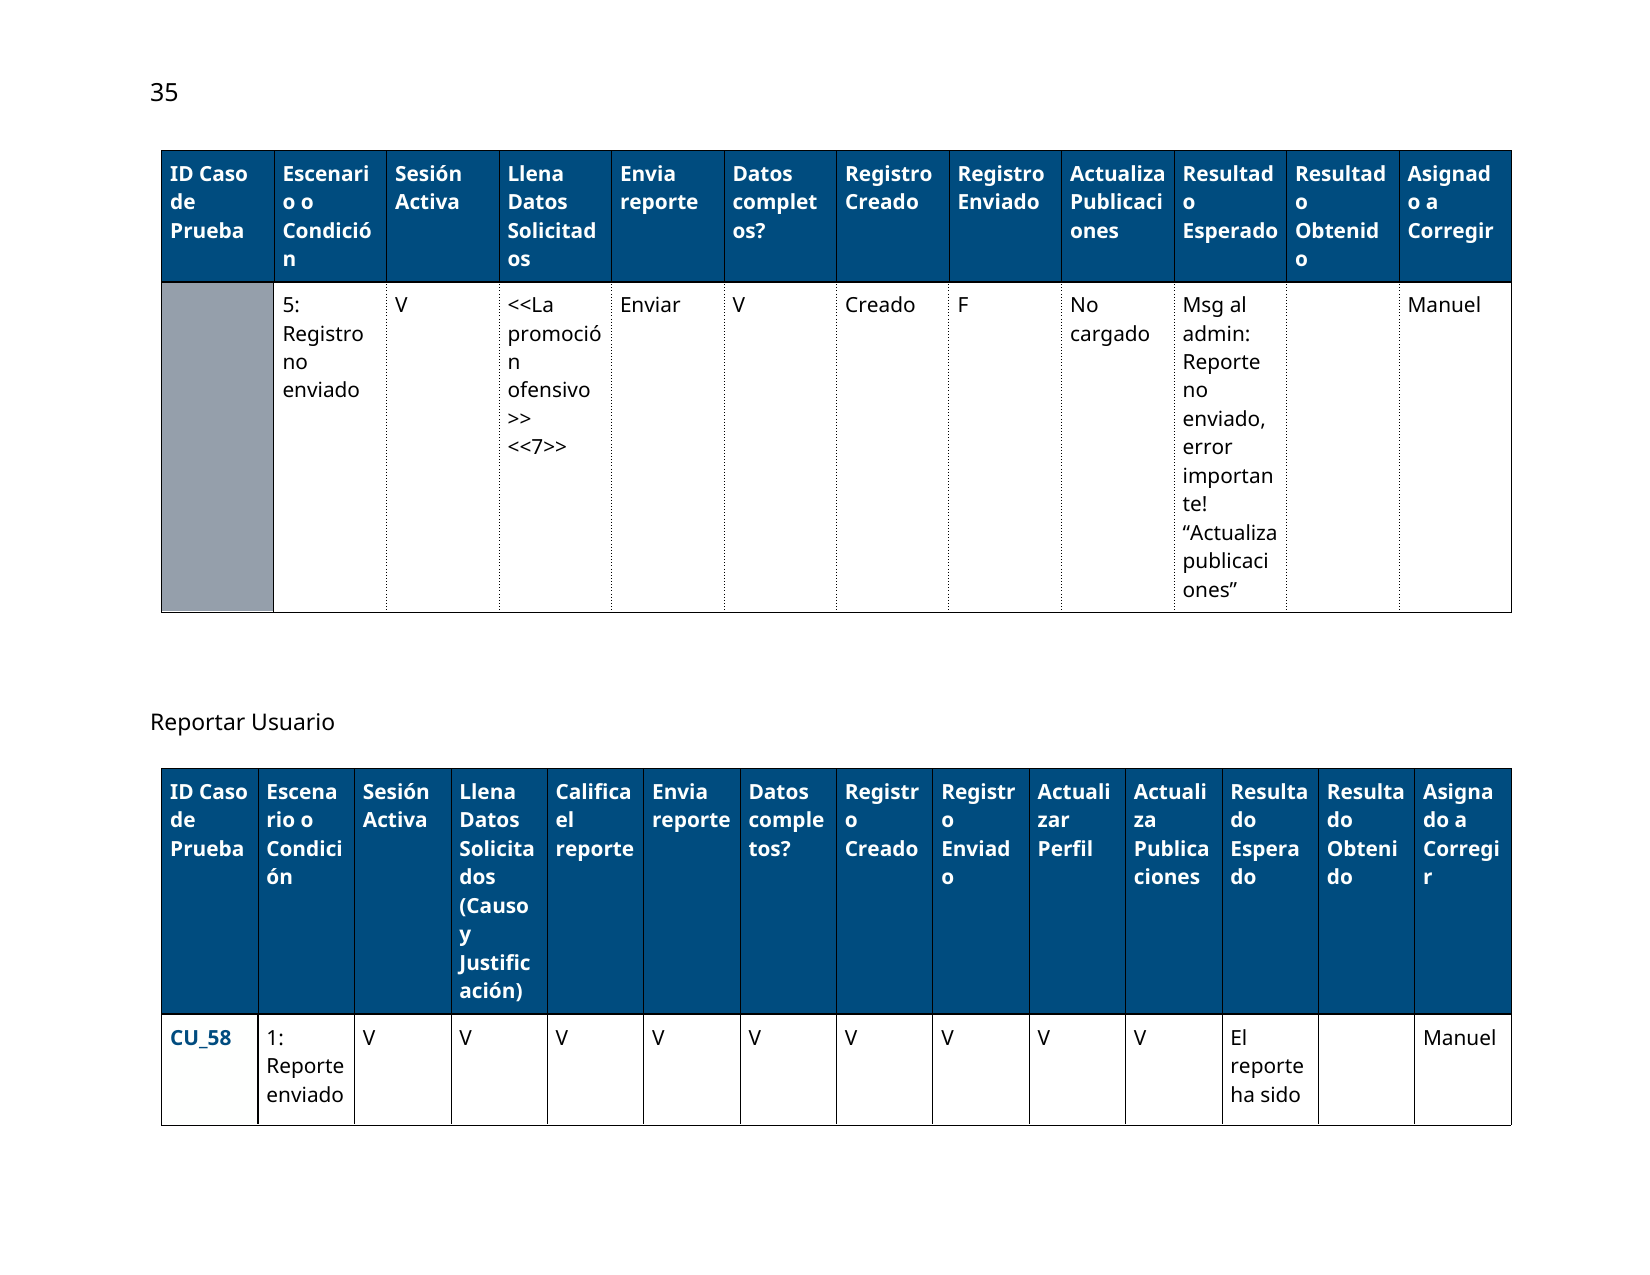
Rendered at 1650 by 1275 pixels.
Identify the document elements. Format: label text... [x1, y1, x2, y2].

table_header Sesión Activa [387, 151, 499, 281]
table_header Resultado Obtenido [1319, 769, 1414, 1013]
table_cell V [355, 1015, 451, 1124]
table_header Resultado Obtenido [1287, 151, 1399, 281]
table_cell El reporte ha sido enviado con éxito, evaluaremos tu opinion [1223, 1015, 1318, 1124]
table_cell Creado [837, 283, 949, 611]
table_header Resultado Esperado [1223, 769, 1318, 1013]
table_header Sesión Activa [355, 769, 451, 1013]
table_cell Enviar [611, 283, 724, 611]
table_cell [1286, 283, 1399, 611]
table_cell Manuel [1399, 283, 1511, 611]
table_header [452, 769, 547, 1013]
table_cell V [837, 1015, 932, 1124]
text Reportar Usuario [150, 706, 1500, 737]
table_cell V [387, 283, 499, 611]
table_header Datos completos? [741, 769, 836, 1013]
table_header Escenario o Condición [259, 769, 354, 1013]
table_cell V [1126, 1015, 1222, 1124]
table_cell [1319, 1015, 1414, 1124]
table_header Registro Enviado [933, 769, 1029, 1013]
table_cell V [933, 1015, 1029, 1124]
table_header ID Caso de Prueba [162, 769, 258, 1013]
table_cell V [548, 1015, 643, 1124]
table_header Envia reporte [612, 151, 724, 281]
table_header ID Caso de Prueba [162, 151, 274, 281]
table_cell [162, 283, 273, 611]
table_cell V [644, 1015, 740, 1124]
table_cell V [724, 283, 837, 611]
table_cell CU_58 [162, 1015, 257, 1124]
table_header Asignado a Corregir [1400, 151, 1511, 281]
table_cell 5: Registro no enviado [274, 283, 387, 611]
table_header Actualiza Publicaciones [1126, 769, 1222, 1013]
table_header Resultado Esperado [1175, 151, 1286, 281]
table_cell V [1030, 1015, 1125, 1124]
table_header Datos completos? [725, 151, 836, 281]
table_header Actualiza Publicaciones [1062, 151, 1174, 281]
table_cell F [949, 283, 1062, 611]
table_cell No cargado [1062, 283, 1174, 611]
table_header Actualizar Perfil [1030, 769, 1125, 1013]
table_header Registro Enviado [950, 151, 1061, 281]
table_cell <<La promoción ofensivo >> <<7>> [499, 283, 611, 611]
table_cell Msg al admin: Reporte no enviado, error importante! “Actualiza publicaciones” [1174, 283, 1286, 611]
table_cell V [452, 1015, 547, 1124]
table_header Registro Creado [837, 769, 932, 1013]
table_header Llena Datos Solicitados [500, 151, 611, 281]
table_header Registro Creado [837, 151, 949, 281]
table_cell 1: Reporte enviado [259, 1015, 354, 1124]
table_header Envia reporte [644, 769, 740, 1013]
table_cell V [741, 1015, 836, 1124]
table_header Califica el reporte [548, 769, 643, 1013]
table_header Asignado a Corregir [1415, 769, 1511, 1013]
table_cell Manuel [1415, 1015, 1511, 1124]
table_header Escenario o Condición [275, 151, 386, 281]
